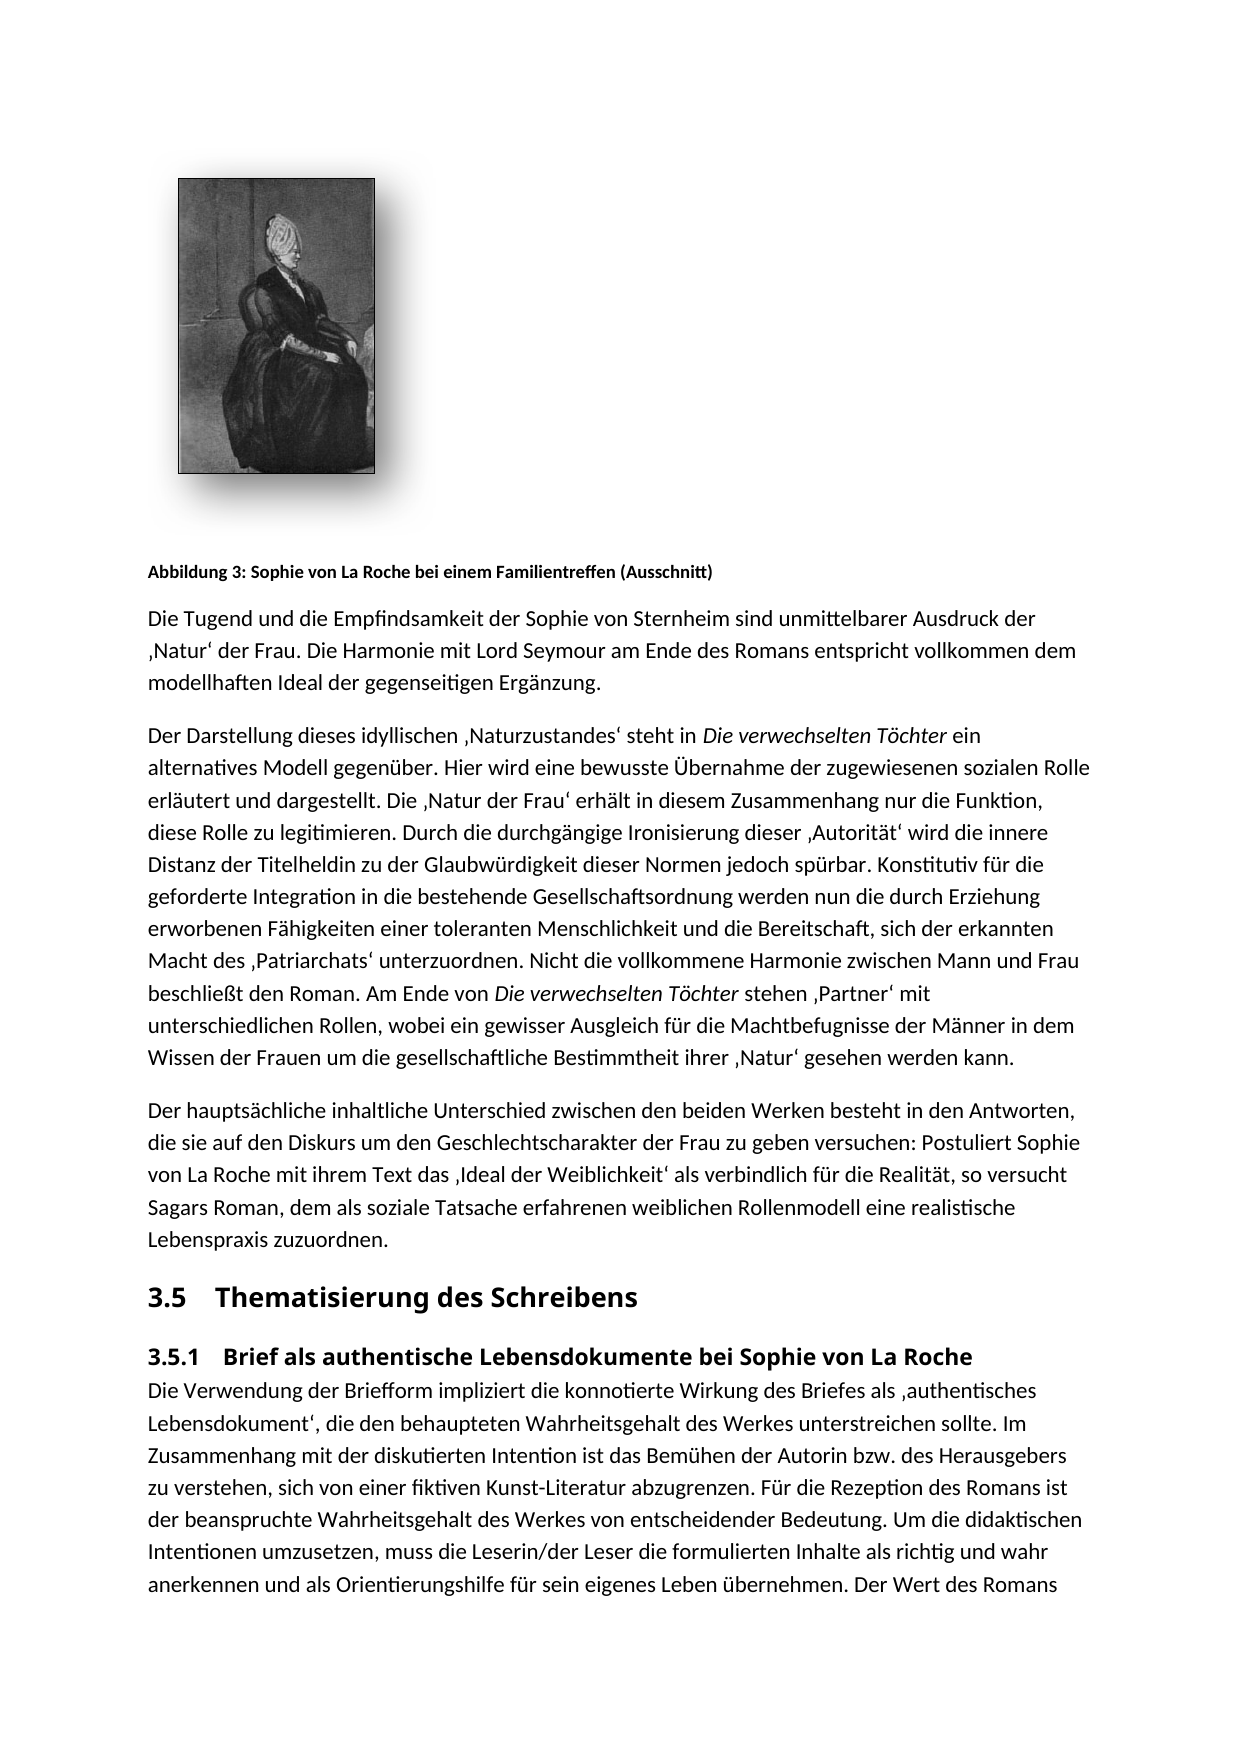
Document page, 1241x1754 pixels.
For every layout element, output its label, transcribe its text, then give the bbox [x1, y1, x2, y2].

subtitle Thematisierung des Schreibens [148, 1278, 1093, 1315]
picture [179, 179, 374, 473]
text Abbildung 3: Sophie von La Roche bei einem Familientreffen (Ausschnitt) [148, 560, 1093, 583]
text Der hauptsächliche inhaltliche Unterschied zwischen den beiden Werken besteht in den Antworten, die sie auf den Diskurs um den Geschlechtscharakter der Frau zu geben versuchen: Postuliert Sophie von La Roche mit ihrem Text das ‚Ideal der Weiblichkeit‘ als verbindlich für die Realität, so versucht Sagars Roman, dem als soziale Tatsache erfahrenen weiblichen Rollenmodell eine realistische Lebenspraxis zuzuordnen. [148, 1096, 1093, 1253]
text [148, 1377, 1093, 1598]
text Der Darstellung dieses idyllischen ‚Naturzustandes‘ steht in Die verwechselten Töchter ein alternatives Modell gegenüber. Hier wird eine bewusste Übernahme der zugewiesenen sozialen Rolle erläutert und dargestellt. Die ‚Natur der Frau‘ erhält in diesem Zusammenhang nur die Funktion, diese Rolle zu legitimieren. Durch die durchgängige Ironisierung dieser ‚Autorität‘ wird die innere Distanz der Titelheldin zu der Glaubwürdigkeit dieser Normen jedoch spürbar. Konstitutiv für die geforderte Integration in die bestehende Gesellschaftsordnung werden nun die durch Erziehung erworbenen Fähigkeiten einer toleranten Menschlichkeit und die Bereitschaft, sich der erkannten Macht des ‚Patriarchats‘ unterzuordnen. Nicht die vollkommene Harmonie zwischen Mann und Frau beschließt den Roman. Am Ende von Die verwechselten Töchter stehen ‚Partner‘ mit unterschiedlichen Rollen, wobei ein gewisser Ausgleich für die Machtbefugnisse der Männer in dem Wissen der Frauen um die gesellschaftliche Bestimmtheit ihrer ‚Natur‘ gesehen werden kann. [148, 721, 1093, 1071]
text Die Tugend und die Empfindsamkeit der Sophie von Sternheim sind unmittelbarer Ausdruck der ‚Natur‘ der Frau. Die Harmonie mit Lord Seymour am Ende des Romans entspricht vollkommen dem modellhaften Ideal der gegenseitigen Ergänzung. [148, 604, 1093, 696]
subtitle Brief als authentische Lebensdokumente bei Sophie von La Roche [148, 1341, 1093, 1372]
